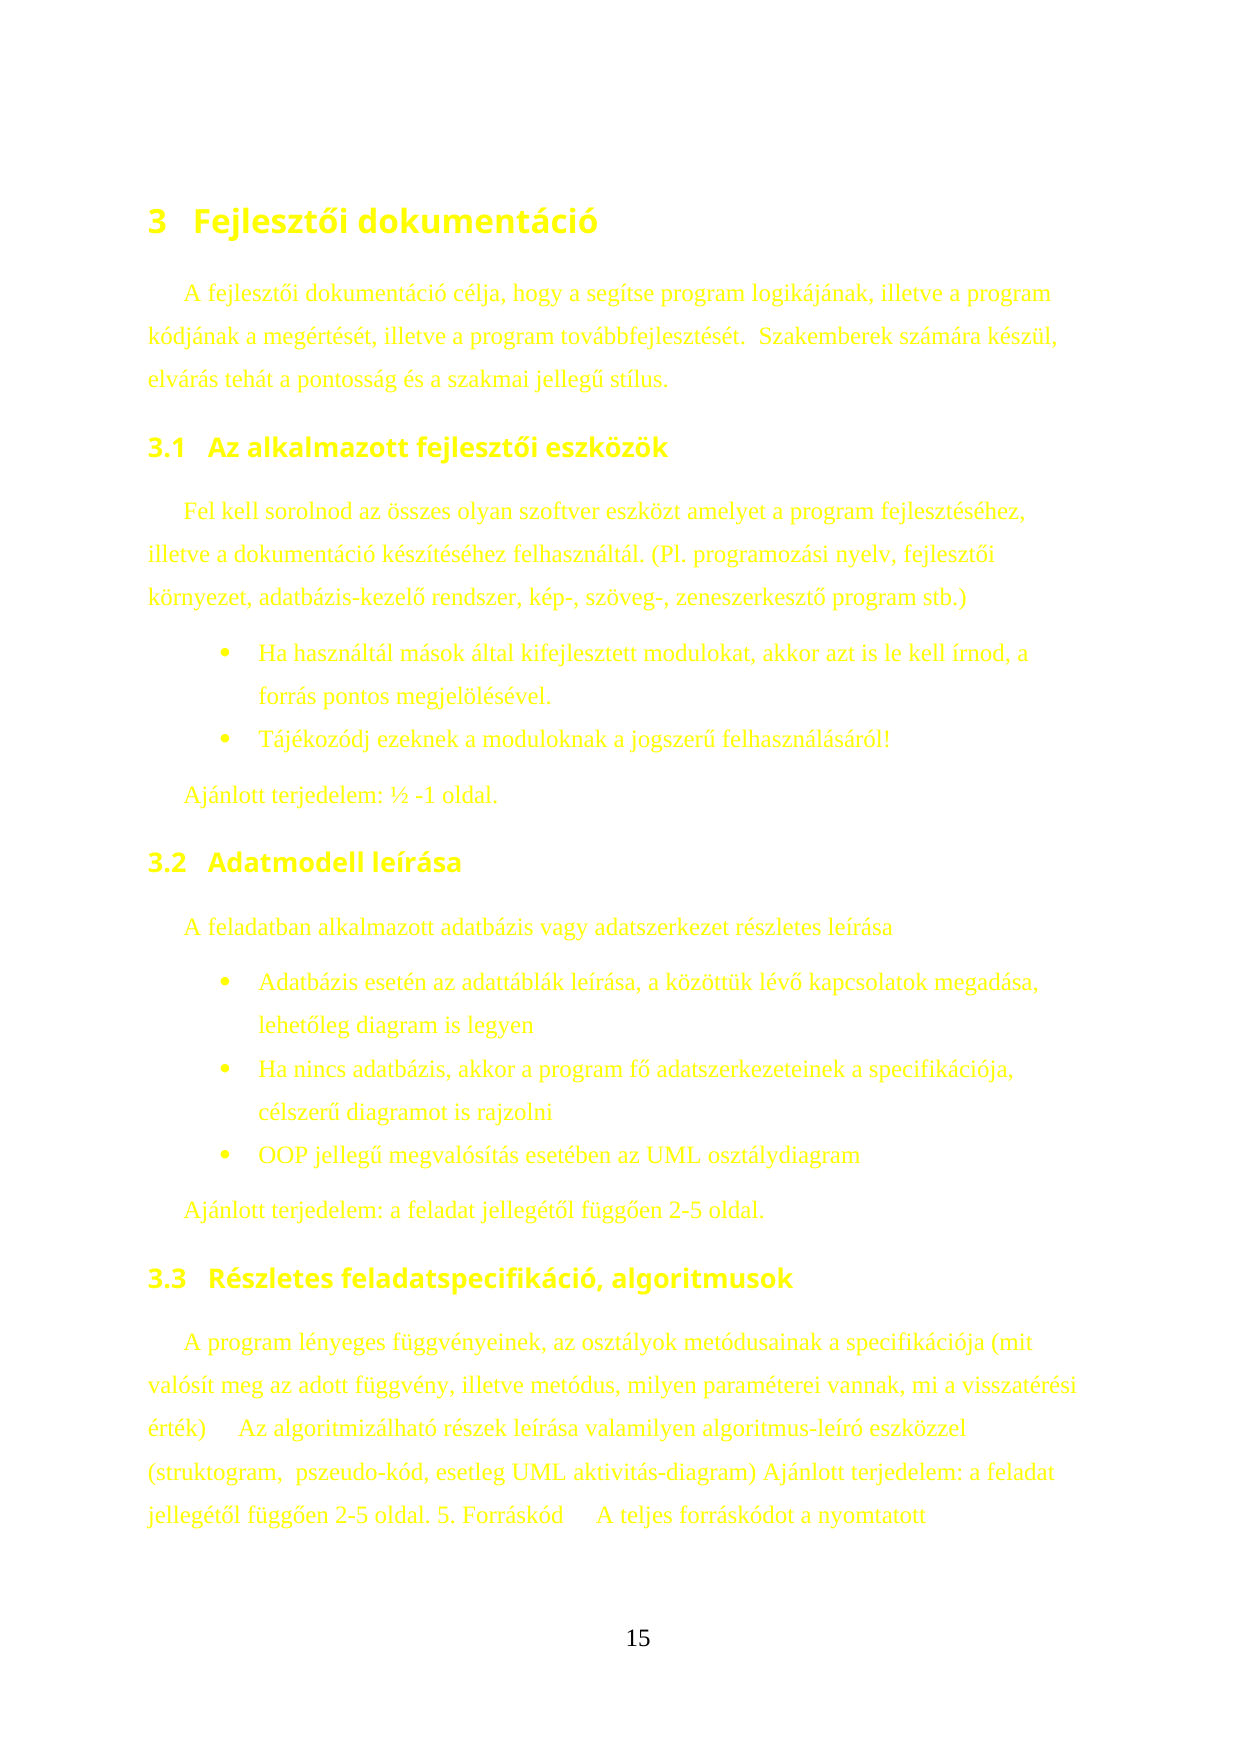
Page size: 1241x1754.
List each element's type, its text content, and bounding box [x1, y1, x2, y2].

text Ajánlott terjedelem: ½ -1 oldal. [148, 780, 1093, 809]
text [148, 1327, 1093, 1528]
subtitle Fejlesztői dokumentáció [148, 198, 1093, 243]
list OOP jellegű megvalósítás esetében az UML osztálydiagram [221, 1140, 1093, 1169]
text Ajánlott terjedelem: a feladat jellegétől függően 2-5 oldal. [148, 1196, 1093, 1224]
list Tájékozódj ezeknek a moduloknak a jogszerű felhasználásáról! [221, 724, 1093, 753]
text A fejlesztői dokumentáció célja, hogy a segítse program logikájának, illetve a program kódjának a megértését, illetve a program továbbfejlesztését. Szakemberek számára készül, elvárás tehát a pontosság és a szakmai jellegű stílus. [148, 278, 1093, 393]
list Ha nincs adatbázis, akkor a program fő adatszerkezeteinek a specifikációja, célszerű diagramot is rajzolni [221, 1054, 1093, 1126]
text Fel kell sorolnod az összes olyan szoftver eszközt amelyet a program fejlesztéséhez, illetve a dokumentáció készítéséhez felhasználtál. (Pl. programozási nyelv, fejlesztői környezet, adatbázis-kezelő rendszer, kép-, szöveg-, zeneszerkesztő program stb.) [148, 496, 1093, 611]
subtitle Adatmodell leírása [148, 844, 1093, 881]
list Ha használtál mások által kifejlesztett modulokat, akkor azt is le kell írnod, a forrás pontos megjelölésével. [221, 638, 1093, 710]
text A feladatban alkalmazott adatbázis vagy adatszerkezet részletes leírása [148, 912, 1093, 941]
subtitle Részletes feladatspecifikáció, algoritmusok [148, 1259, 1093, 1296]
list Adatbázis esetén az adattáblák leírása, a közöttük lévő kapcsolatok megadása, lehetőleg diagram is legyen [221, 967, 1093, 1039]
subtitle Az alkalmazott fejlesztői eszközök [148, 428, 1093, 465]
